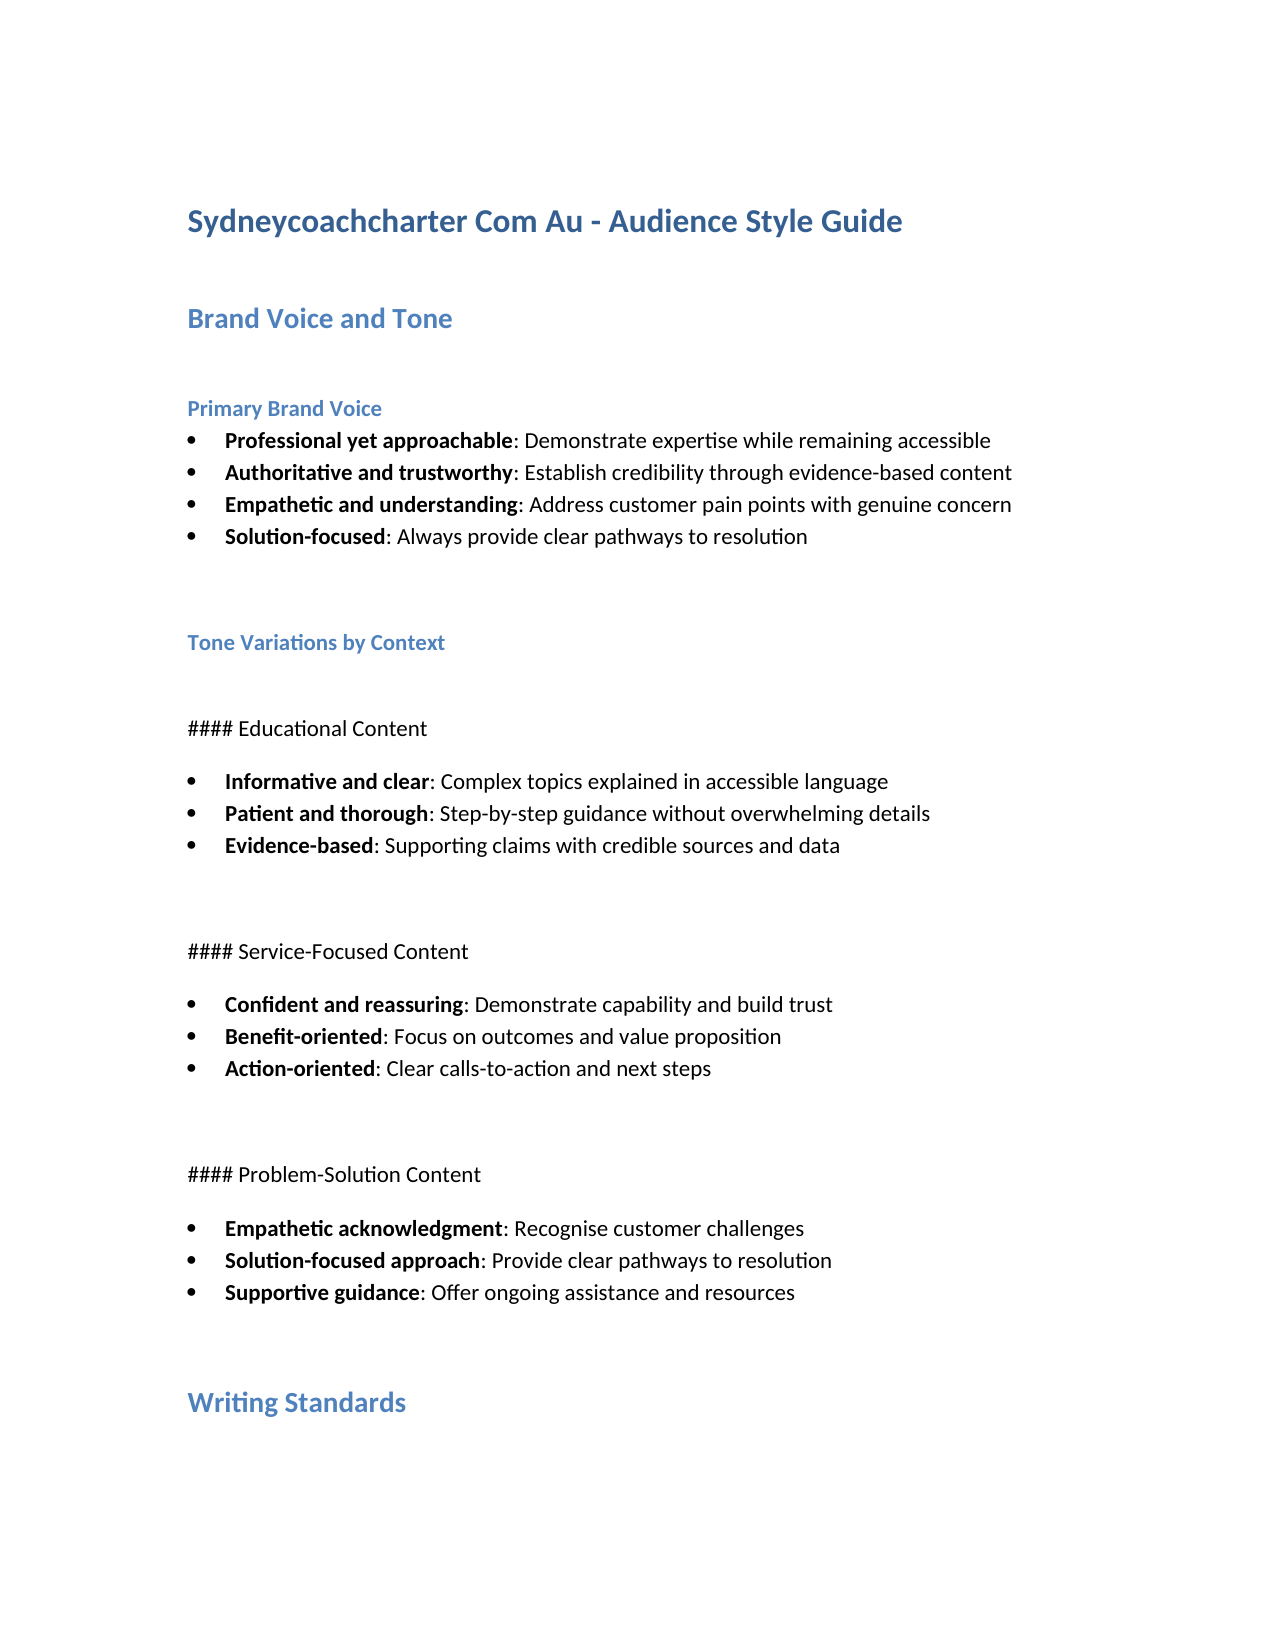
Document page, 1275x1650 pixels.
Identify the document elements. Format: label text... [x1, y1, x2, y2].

list Patient and thorough: Step-by-step guidance without overwhelming details [187, 799, 1087, 827]
subtitle Primary Brand Voice [187, 394, 1087, 422]
list Action-oriented: Clear calls-to-action and next steps [187, 1054, 1087, 1083]
subtitle Writing Standards [187, 1384, 1087, 1420]
list Solution-focused approach: Provide clear pathways to resolution [187, 1246, 1087, 1274]
list Confident and reassuring: Demonstrate capability and build trust [187, 990, 1087, 1018]
list Empathetic and understanding: Address customer pain points with genuine concern [187, 490, 1087, 518]
list Informative and clear: Complex topics explained in accessible language [187, 767, 1087, 795]
subtitle Tone Variations by Context [187, 628, 1087, 657]
list Empathetic acknowledgment: Recognise customer challenges [187, 1214, 1087, 1242]
text #### Problem-Solution Content [187, 1161, 1087, 1189]
list Evidence-based: Supporting claims with credible sources and data [187, 831, 1087, 859]
list Professional yet approachable: Demonstrate expertise while remaining accessible [187, 426, 1087, 454]
list Solution-focused: Always provide clear pathways to resolution [187, 522, 1087, 551]
subtitle Sydneycoachcharter Com Au - Audience Style Guide [187, 200, 1087, 241]
list Benefit-oriented: Focus on outcomes and value proposition [187, 1022, 1087, 1050]
list Authoritative and trustworthy: Establish credibility through evidence-based content [187, 458, 1087, 486]
subtitle Brand Voice and Tone [187, 300, 1087, 335]
text #### Service-Focused Content [187, 937, 1087, 965]
list Supportive guidance: Offer ongoing assistance and resources [187, 1278, 1087, 1306]
text #### Educational Content [187, 714, 1087, 742]
